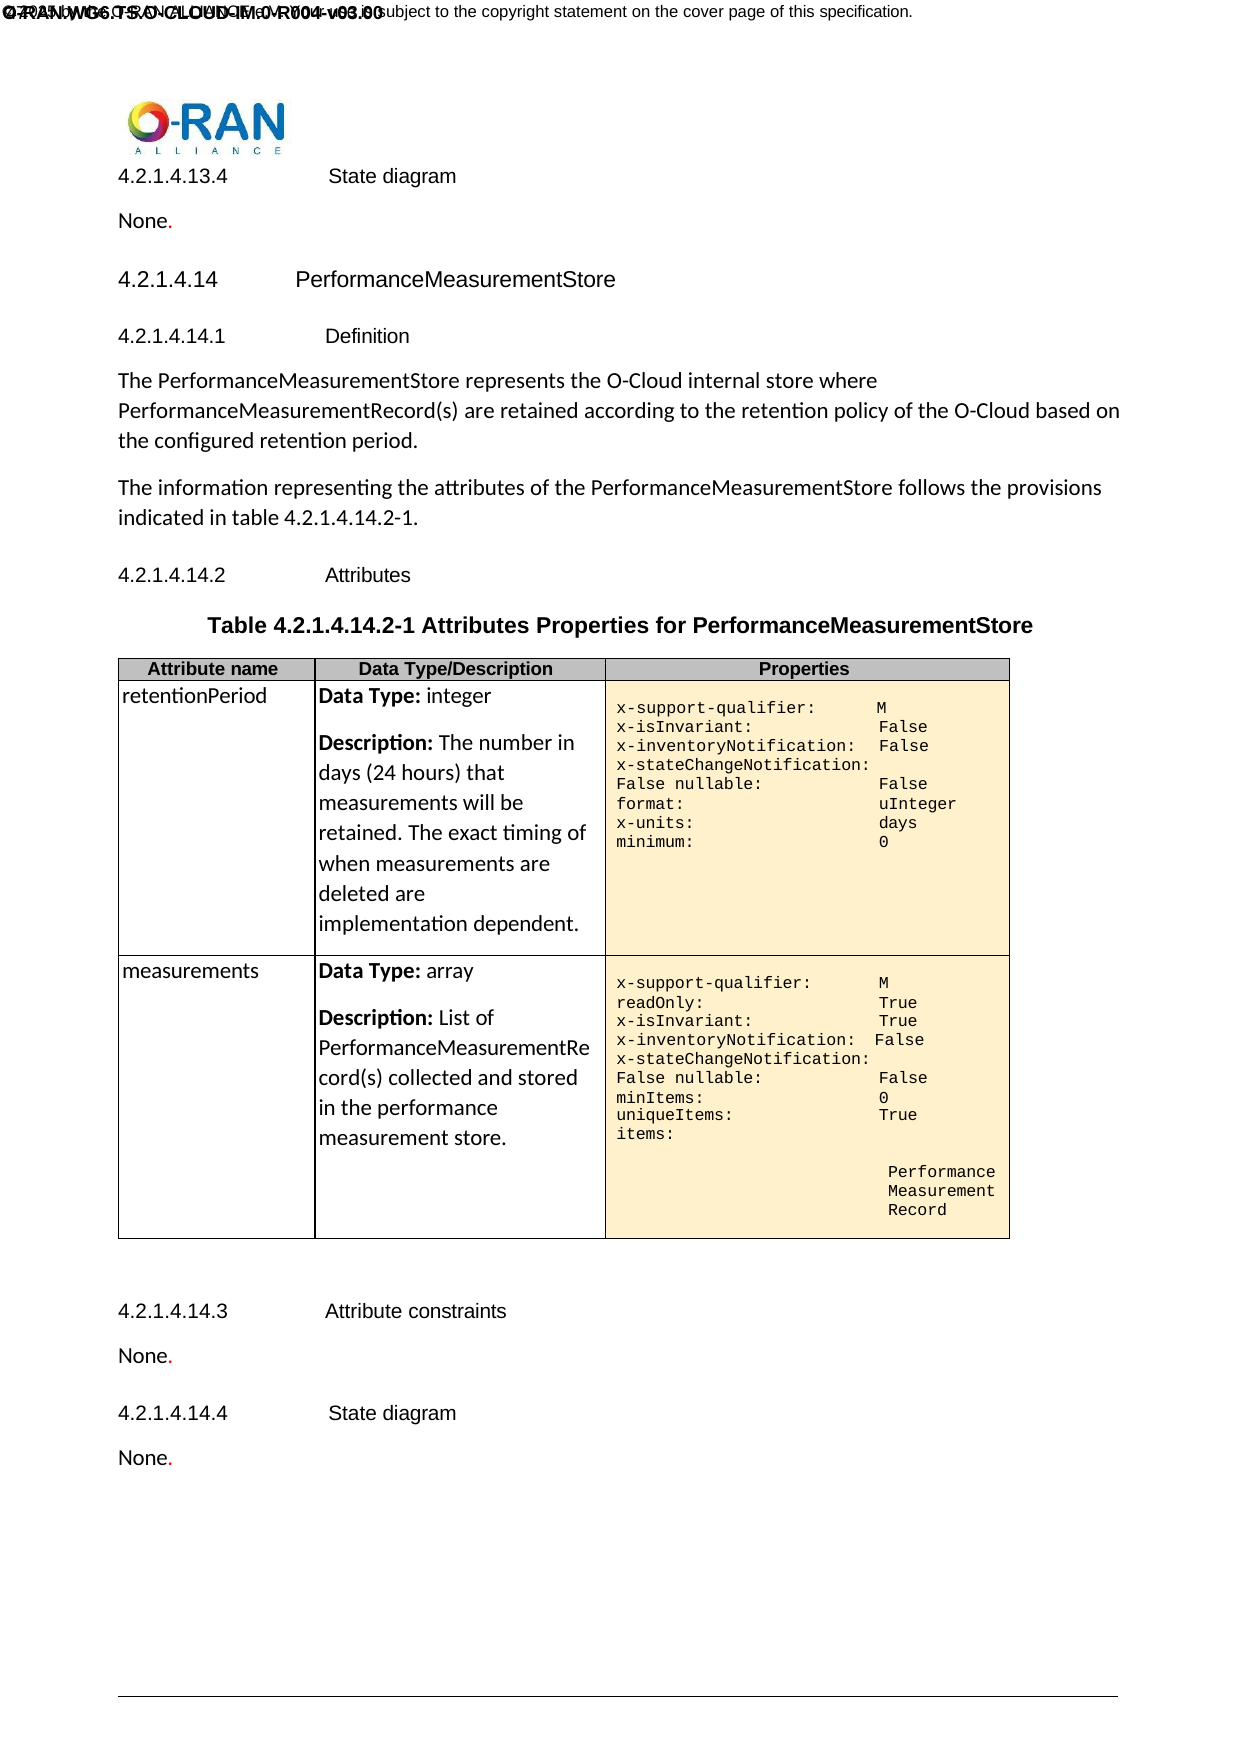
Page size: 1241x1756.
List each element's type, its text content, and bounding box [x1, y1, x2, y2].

table_cell Data Type: integer Description: The number in days (24 hours) that measurements will be retained. The exact timing of when measurements are deleted are implementation dependent. [316, 681, 605, 955]
list Attributes [118, 563, 1169, 587]
table_cell retentionPeriod [119, 681, 314, 955]
table_cell x-support-qualifier: M x-isInvariant: False x-inventoryNotification: False x-stateChangeNotification: False nullable: False format: uInteger x-units: days minimum: 0 [606, 681, 1009, 955]
table_cell Data Type: array Description: List of PerformanceMeasurementRe cord(s) collected and stored in the performance measurement store. [316, 956, 605, 1238]
text PerformanceMeasurementRecord(s) are retained according to the retention policy of the O-Cloud based on the configured retention period. [118, 396, 1120, 454]
table_header Data Type/Description [316, 659, 605, 680]
list State diagram [118, 1401, 1169, 1425]
text None. [118, 206, 1169, 234]
subtitle Table 4.2.1.4.14.2-1 Attributes Properties for PerformanceMeasurementStore [106, 612, 1135, 638]
text The information representing the attributes of the PerformanceMeasurementStore follows the provisions indicated in table 4.2.1.4.14.2-1. [118, 473, 1169, 532]
table_header Properties [606, 659, 1009, 680]
text None. [118, 1341, 1169, 1369]
table_cell measurements [119, 956, 314, 1238]
text None. [118, 1443, 1169, 1471]
table_header Attribute name [119, 659, 314, 680]
table_cell x-support-qualifier: M readOnly: True x-isInvariant: True x-inventoryNotification: False x-stateChangeNotification: False nullable: False minItems: 0 uniqueItems: True items: Performance Measurement Record [606, 956, 1009, 1238]
list PerformanceMeasurementStore [118, 266, 1169, 292]
list Definition [118, 324, 1169, 348]
text The PerformanceMeasurementStore represents the O-Cloud internal store where [118, 366, 1169, 394]
list State diagram [118, 164, 1169, 188]
picture [119, 99, 293, 160]
list Attribute constraints [118, 1298, 1169, 1322]
